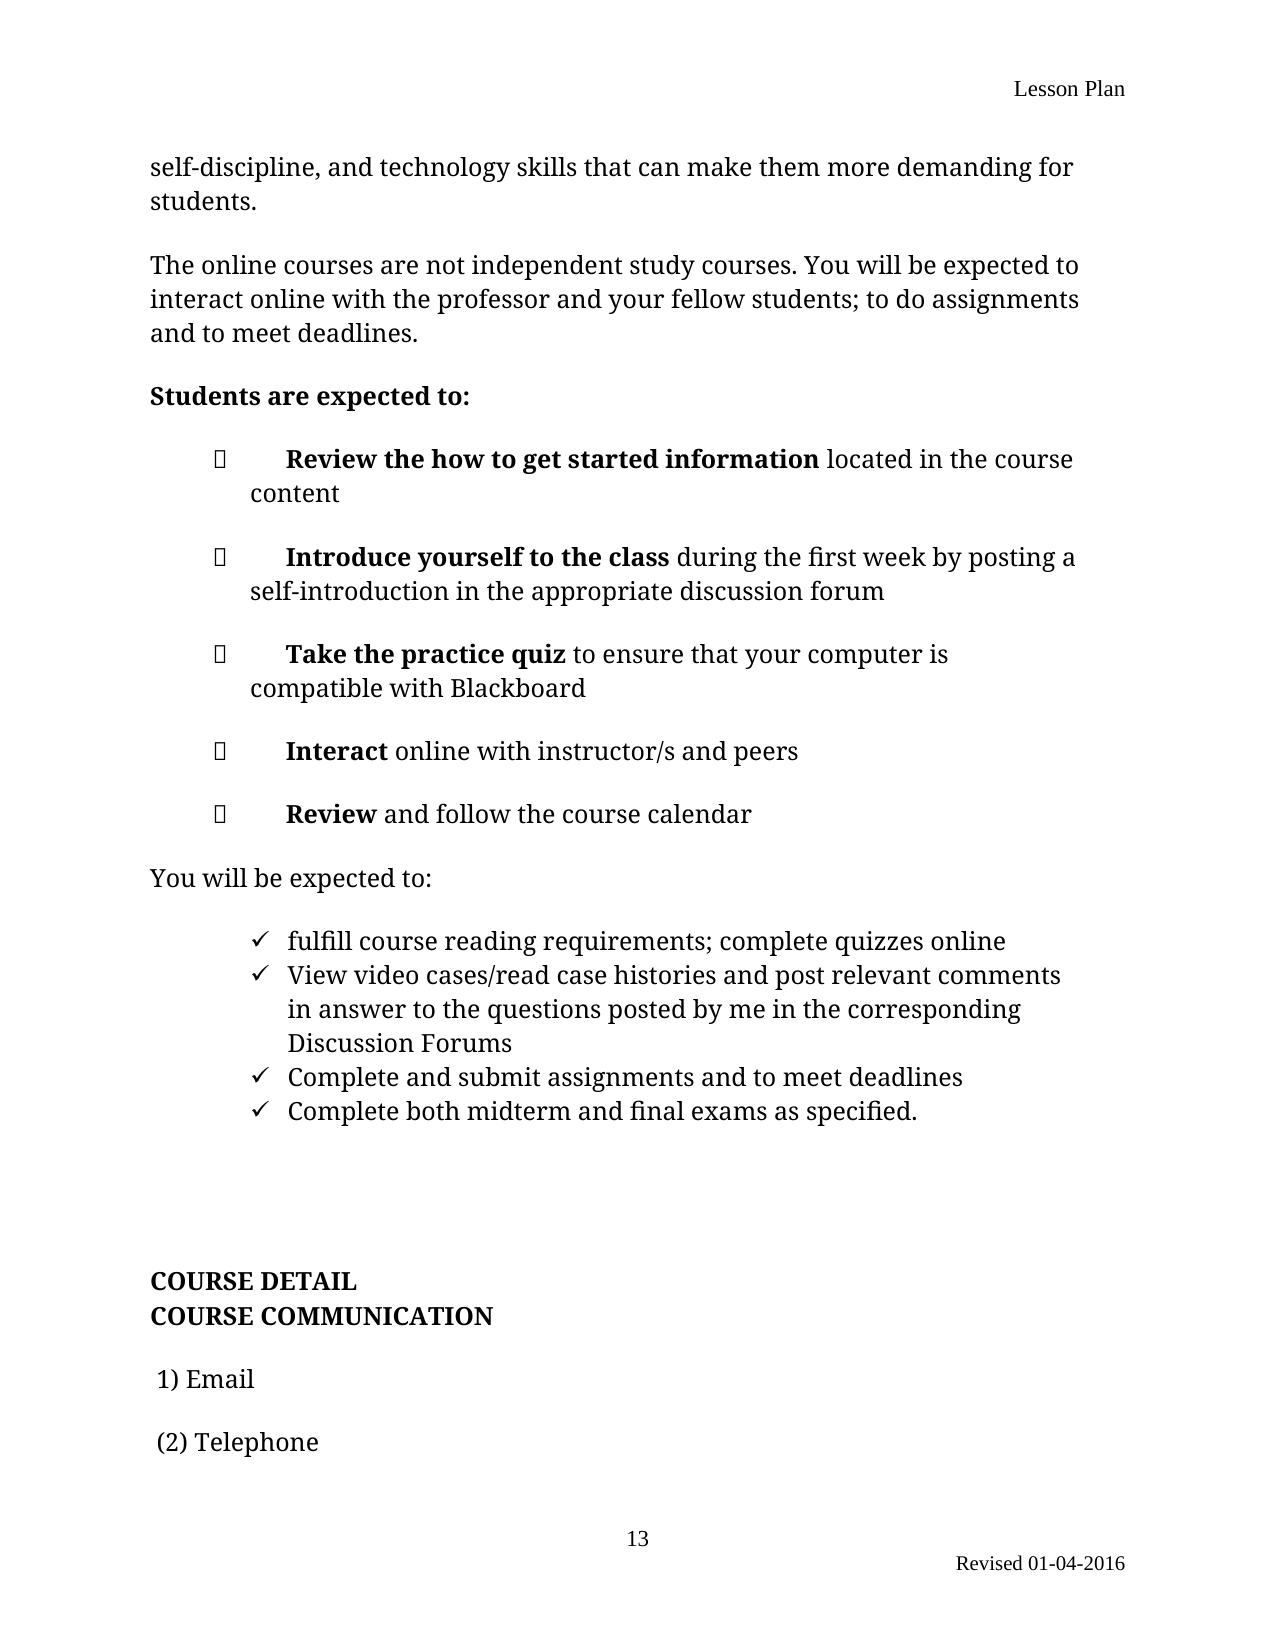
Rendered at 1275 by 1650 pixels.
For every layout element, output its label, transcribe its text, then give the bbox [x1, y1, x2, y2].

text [150, 150, 1125, 218]
text  Review the how to get started information located in the course content [212, 442, 1084, 510]
list View video cases/read case histories and post relevant comments in answer to the questions posted by me in the corresponding Discussion Forums [250, 957, 1084, 1060]
text The online courses are not independent study courses. You will be expected to interact online with the professor and your fellow students; to do assignments and to meet deadlines. [150, 247, 1125, 349]
list fulfill course reading requirements; complete quizzes online [250, 923, 1084, 957]
text Course Detail [150, 1264, 1125, 1298]
text  Introduce yourself to the class during the first week by posting a self-introduction in the appropriate discussion forum [212, 539, 1084, 607]
text  Take the practice quiz to ensure that your computer is compatible with Blackboard [212, 636, 1084, 704]
list Complete both midterm and final exams as specified. [250, 1094, 1084, 1128]
text  Review and follow the course calendar [212, 797, 1084, 831]
text Students are expected to: [150, 379, 1125, 413]
text (2) Telephone [150, 1424, 1125, 1459]
list Complete and submit assignments and to meet deadlines [250, 1060, 1084, 1094]
text Course Communication [150, 1298, 1125, 1332]
text  Interact online with instructor/s and peers [212, 734, 1084, 768]
text 1) Email [150, 1361, 1125, 1395]
text You will be expected to: [150, 860, 1125, 894]
